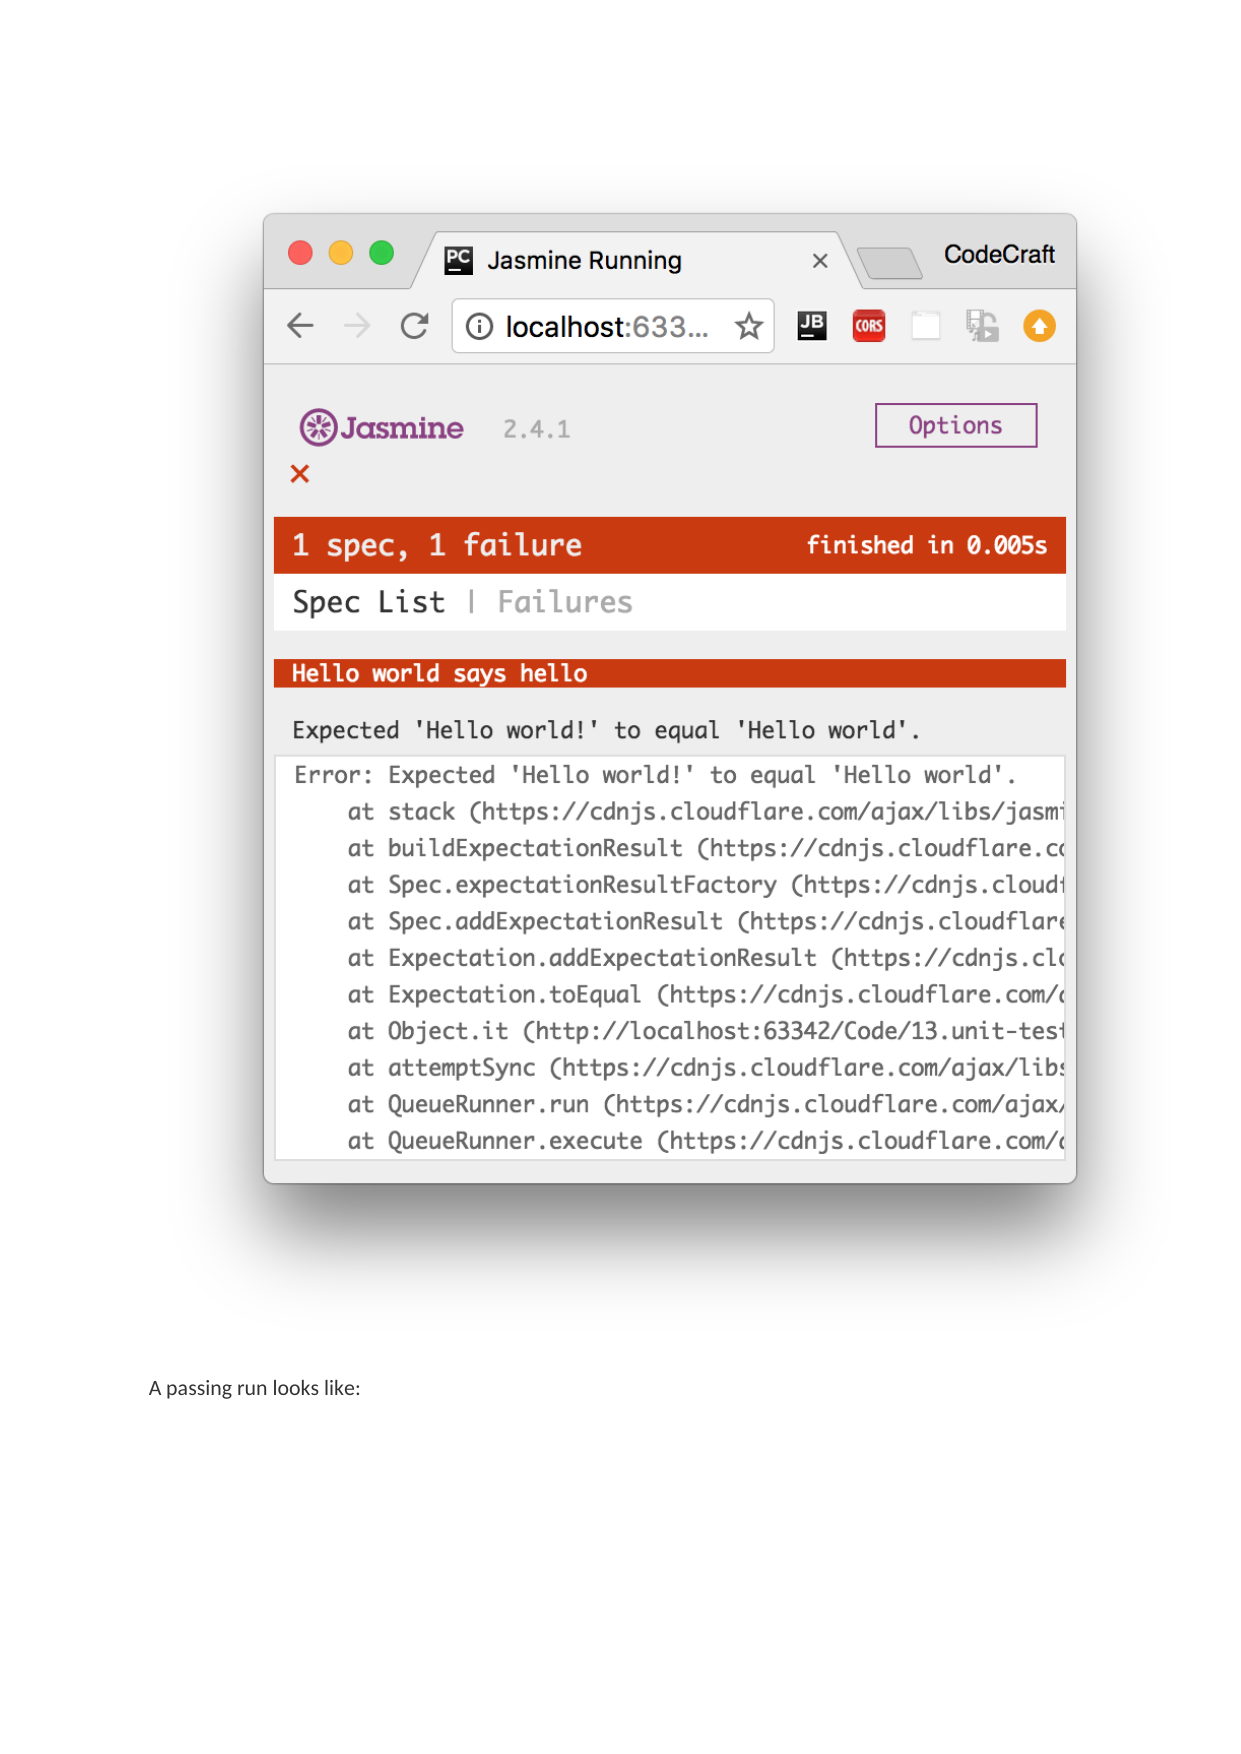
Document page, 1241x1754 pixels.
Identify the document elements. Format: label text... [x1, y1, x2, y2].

picture [150, 150, 1190, 1346]
text A passing run looks like: [148, 1374, 1090, 1401]
